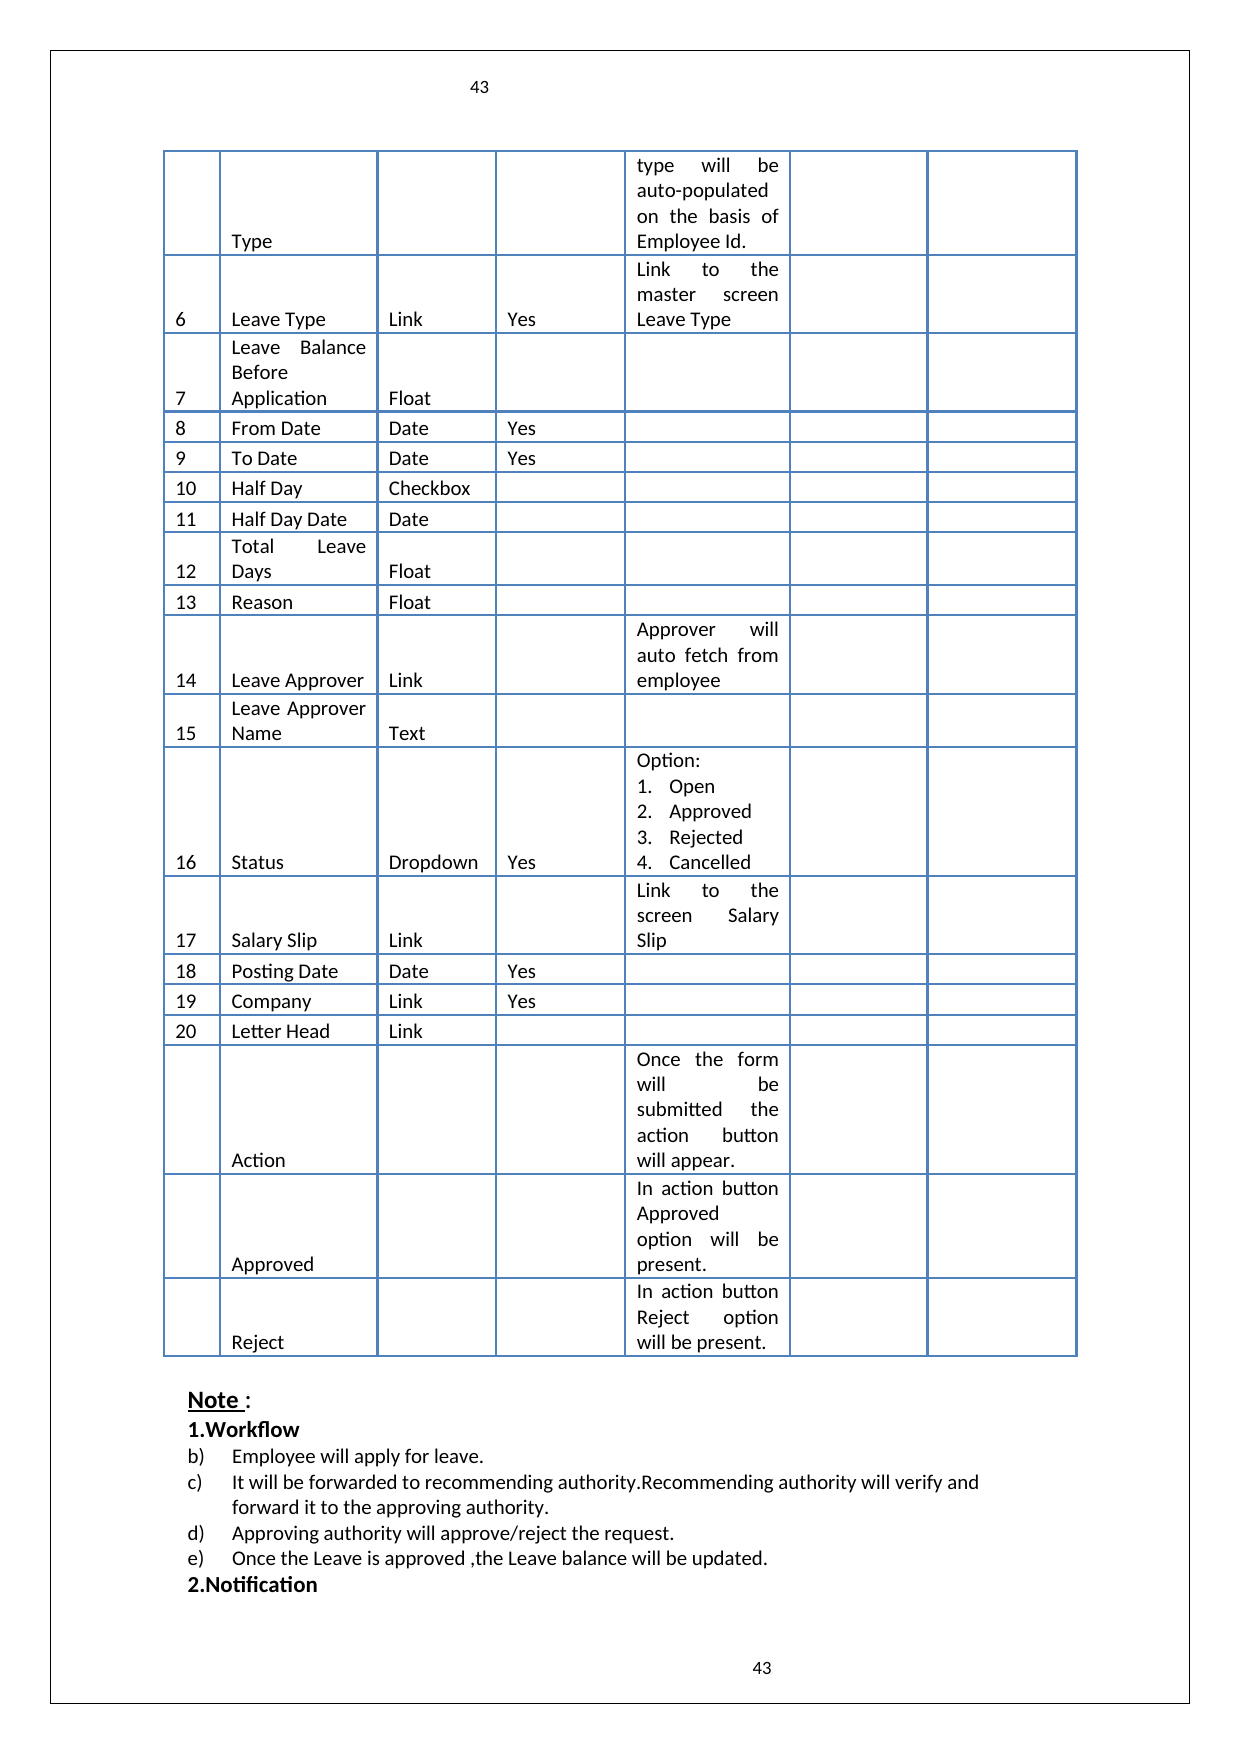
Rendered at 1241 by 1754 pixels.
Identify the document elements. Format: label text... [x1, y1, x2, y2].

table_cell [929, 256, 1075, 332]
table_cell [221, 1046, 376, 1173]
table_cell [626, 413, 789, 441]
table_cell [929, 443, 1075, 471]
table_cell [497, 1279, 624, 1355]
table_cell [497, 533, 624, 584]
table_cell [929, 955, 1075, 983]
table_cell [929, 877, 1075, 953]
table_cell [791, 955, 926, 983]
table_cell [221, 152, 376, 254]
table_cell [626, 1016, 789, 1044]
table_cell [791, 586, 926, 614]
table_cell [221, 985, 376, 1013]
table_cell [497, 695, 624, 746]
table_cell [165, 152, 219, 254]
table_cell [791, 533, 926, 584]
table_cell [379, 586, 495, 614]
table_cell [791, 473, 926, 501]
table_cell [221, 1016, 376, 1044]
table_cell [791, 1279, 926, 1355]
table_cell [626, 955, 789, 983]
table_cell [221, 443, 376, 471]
list It will be forwarded to recommending authority.Recommending authority will verify and forward it to the approving authority. [187, 1469, 1042, 1520]
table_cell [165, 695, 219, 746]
list 1.Workflow [187, 1416, 1053, 1443]
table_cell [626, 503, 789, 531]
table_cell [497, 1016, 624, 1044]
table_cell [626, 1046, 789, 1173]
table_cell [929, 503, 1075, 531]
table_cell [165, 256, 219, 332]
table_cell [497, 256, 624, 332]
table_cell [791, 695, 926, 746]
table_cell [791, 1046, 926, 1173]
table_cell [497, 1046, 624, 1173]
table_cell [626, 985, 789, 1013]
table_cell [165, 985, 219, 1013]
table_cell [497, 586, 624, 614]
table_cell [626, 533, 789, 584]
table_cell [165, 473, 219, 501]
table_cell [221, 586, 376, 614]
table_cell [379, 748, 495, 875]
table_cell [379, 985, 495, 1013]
list Once the Leave is approved ,the Leave balance will be updated. [187, 1545, 1042, 1571]
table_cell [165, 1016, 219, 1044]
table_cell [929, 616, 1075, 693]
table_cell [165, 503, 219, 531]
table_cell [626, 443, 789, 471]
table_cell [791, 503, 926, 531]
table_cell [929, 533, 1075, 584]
list Note : [187, 1382, 1053, 1416]
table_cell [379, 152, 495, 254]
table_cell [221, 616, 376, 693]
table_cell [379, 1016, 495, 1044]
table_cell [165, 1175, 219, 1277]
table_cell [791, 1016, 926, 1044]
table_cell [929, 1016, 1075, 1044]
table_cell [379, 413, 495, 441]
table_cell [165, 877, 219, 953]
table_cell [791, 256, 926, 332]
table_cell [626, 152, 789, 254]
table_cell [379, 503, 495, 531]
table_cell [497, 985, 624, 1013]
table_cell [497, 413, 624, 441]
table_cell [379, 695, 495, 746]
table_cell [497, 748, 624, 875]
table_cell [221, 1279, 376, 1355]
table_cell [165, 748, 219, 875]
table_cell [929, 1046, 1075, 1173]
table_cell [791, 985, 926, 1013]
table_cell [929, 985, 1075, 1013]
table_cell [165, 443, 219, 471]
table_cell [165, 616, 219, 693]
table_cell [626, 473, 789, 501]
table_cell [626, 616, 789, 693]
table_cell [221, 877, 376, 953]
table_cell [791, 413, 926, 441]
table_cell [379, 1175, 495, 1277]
list Approving authority will approve/reject the request. [187, 1520, 1042, 1545]
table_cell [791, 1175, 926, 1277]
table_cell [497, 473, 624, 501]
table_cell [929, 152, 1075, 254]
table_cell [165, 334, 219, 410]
list Employee will apply for leave. [187, 1443, 1042, 1469]
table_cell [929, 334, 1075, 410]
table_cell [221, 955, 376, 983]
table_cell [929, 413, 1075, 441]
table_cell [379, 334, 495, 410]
list 2.Notification [187, 1571, 1053, 1599]
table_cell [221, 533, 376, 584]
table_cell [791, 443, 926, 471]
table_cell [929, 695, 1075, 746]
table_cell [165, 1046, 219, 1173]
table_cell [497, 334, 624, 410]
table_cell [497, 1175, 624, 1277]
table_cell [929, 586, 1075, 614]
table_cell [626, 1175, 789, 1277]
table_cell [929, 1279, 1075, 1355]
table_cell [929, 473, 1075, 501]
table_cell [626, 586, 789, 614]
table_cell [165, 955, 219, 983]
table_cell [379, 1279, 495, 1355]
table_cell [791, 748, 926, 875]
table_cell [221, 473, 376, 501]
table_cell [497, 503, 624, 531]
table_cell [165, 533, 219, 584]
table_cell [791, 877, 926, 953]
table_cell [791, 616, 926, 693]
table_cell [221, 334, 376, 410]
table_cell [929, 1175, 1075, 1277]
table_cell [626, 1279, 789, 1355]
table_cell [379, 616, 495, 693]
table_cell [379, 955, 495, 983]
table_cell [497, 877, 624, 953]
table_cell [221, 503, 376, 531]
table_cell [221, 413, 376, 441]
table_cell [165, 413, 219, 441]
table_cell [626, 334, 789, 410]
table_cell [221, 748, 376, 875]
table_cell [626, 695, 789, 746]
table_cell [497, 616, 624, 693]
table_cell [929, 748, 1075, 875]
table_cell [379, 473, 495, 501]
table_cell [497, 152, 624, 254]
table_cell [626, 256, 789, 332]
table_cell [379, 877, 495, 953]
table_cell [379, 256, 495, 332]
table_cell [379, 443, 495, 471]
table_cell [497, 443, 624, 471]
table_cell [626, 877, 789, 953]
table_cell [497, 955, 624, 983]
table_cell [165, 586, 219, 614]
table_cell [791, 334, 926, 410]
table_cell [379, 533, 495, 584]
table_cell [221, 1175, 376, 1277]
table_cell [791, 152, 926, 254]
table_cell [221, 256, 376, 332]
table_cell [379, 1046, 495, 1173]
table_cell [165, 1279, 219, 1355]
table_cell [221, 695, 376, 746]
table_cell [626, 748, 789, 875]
